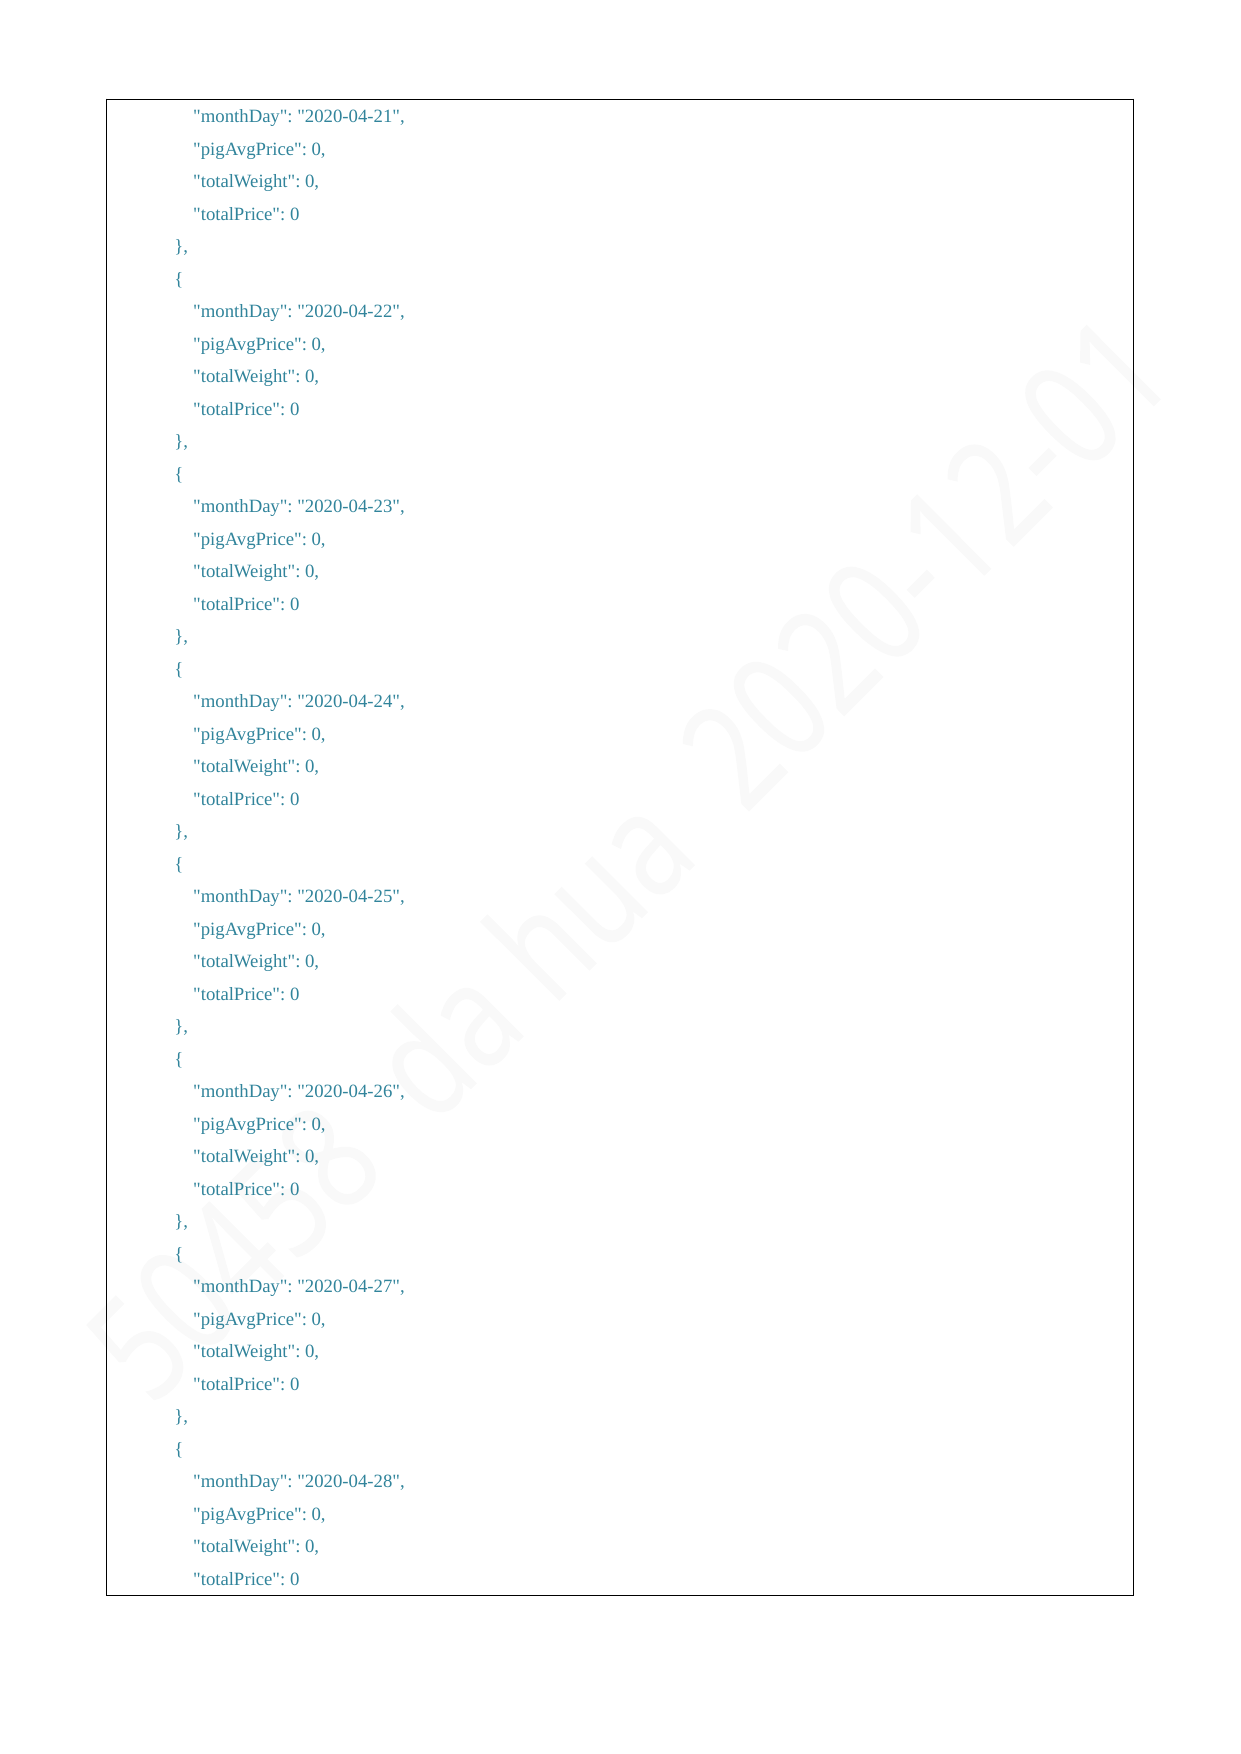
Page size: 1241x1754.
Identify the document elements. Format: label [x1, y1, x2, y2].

table_header [107, 100, 1133, 1594]
